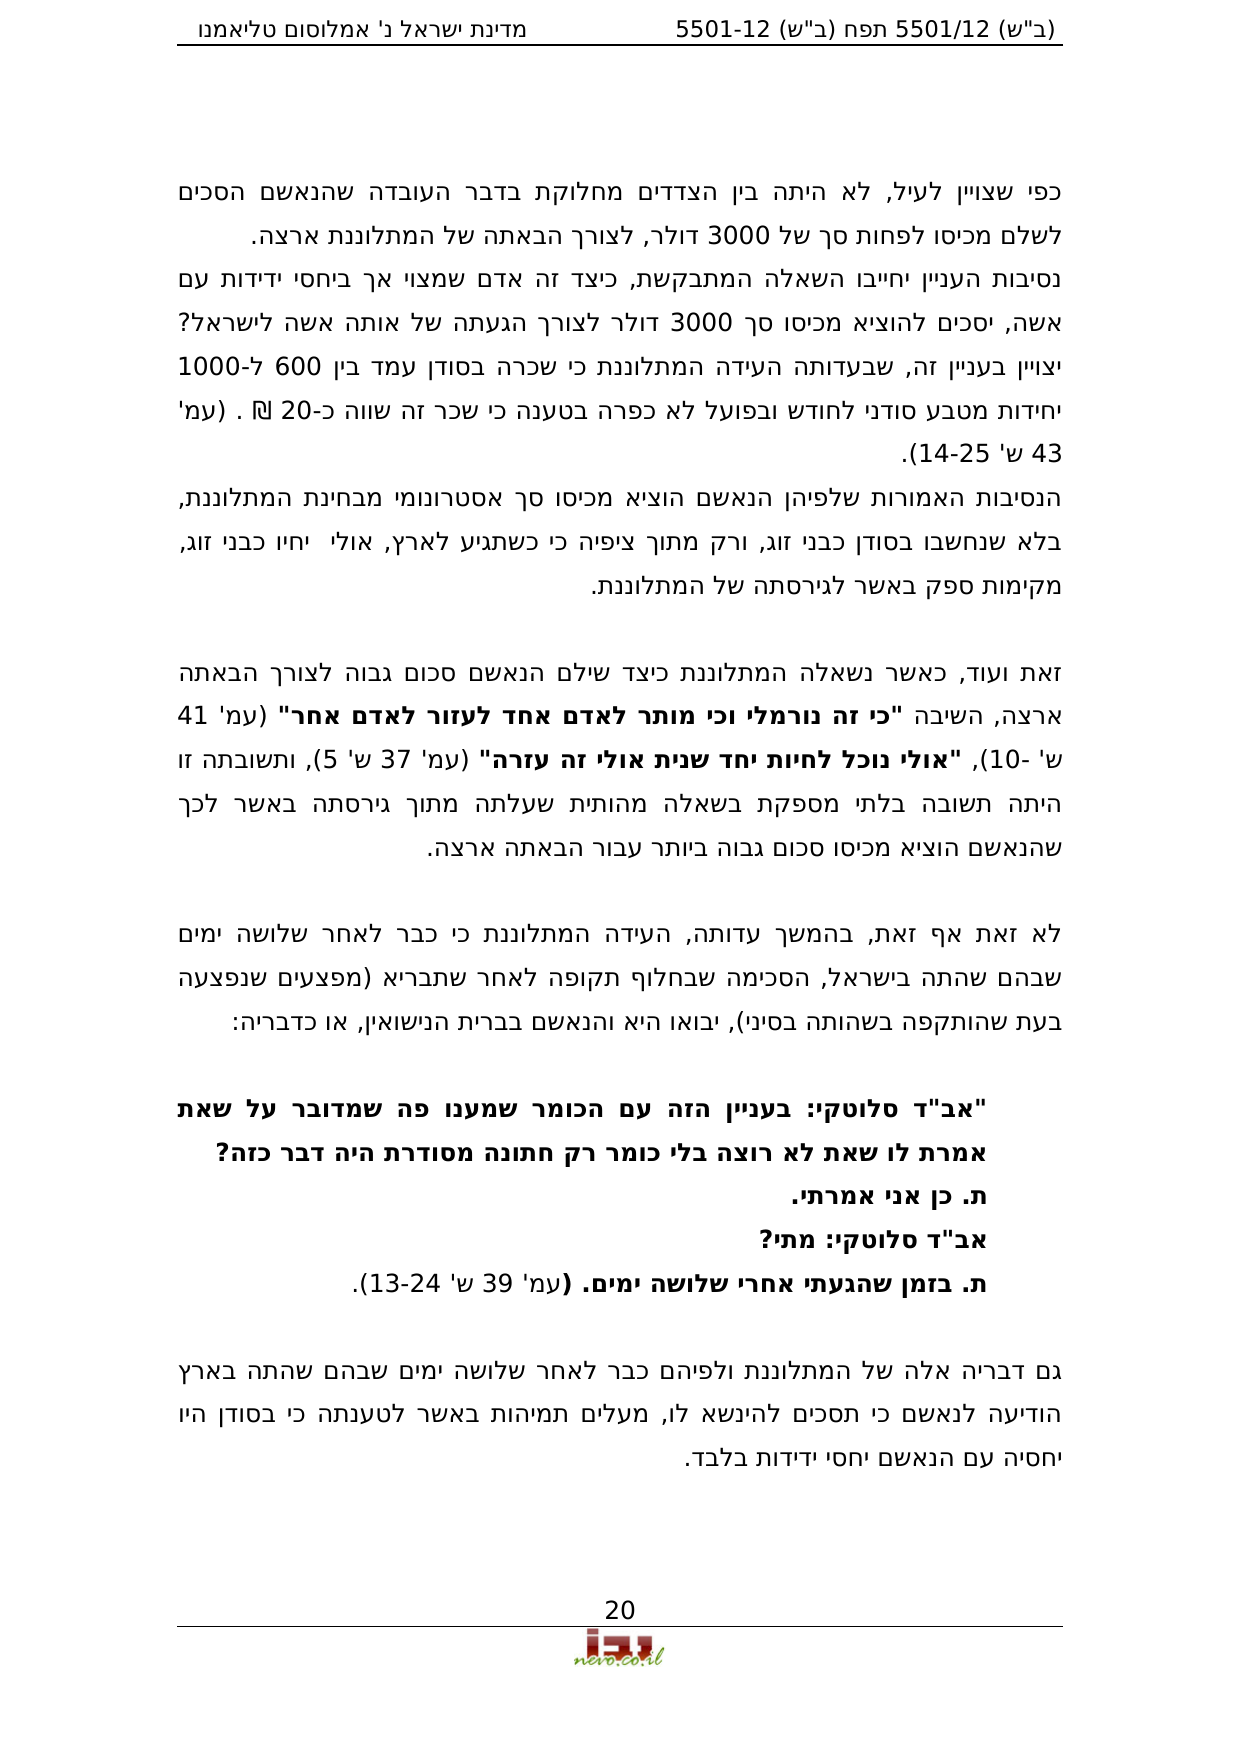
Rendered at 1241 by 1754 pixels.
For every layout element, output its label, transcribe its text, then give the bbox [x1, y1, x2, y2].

picture [574, 1628, 666, 1667]
text ת. בזמן שהגעתי אחרי שלושה ימים. (עמ' 39 ש' 13-24). [177, 1269, 988, 1298]
text גם דבריה אלה של המתלוננת ולפיהם כבר לאחר שלושה ימים שבהם שהתה בארץ הודיעה לנאשם כי תסכים להינשא לו, מעלים תמיהות באשר לטענתה כי בסודן היו יחסיה עם הנאשם יחסי ידידות בלבד. [177, 1356, 1063, 1473]
text נסיבות העניין יחייבו השאלה המתבקשת, כיצד זה אדם שמצוי אך ביחסי ידידות עם אשה, יסכים להוציא מכיסו סך 3000 דולר לצורך הגעתה של אותה אשה לישראל? יצויין בעניין זה, שבעדותה העידה המתלוננת כי שכרה בסודן עמד בין 600 ל-1000 יחידות מטבע סודני לחודש ובפועל לא כפרה בטענה כי שכר זה שווה כ-20 ₪ . (עמ' 43 ש' 14-25). [177, 265, 1063, 469]
text אב"ד סלוטקי: מתי? [177, 1225, 988, 1254]
text "אב"ד סלוטקי: בעניין הזה עם הכומר שמענו פה שמדובר על שאת אמרת לו שאת לא רוצה בלי כומר רק חתונה מסודרת היה דבר כזה? [177, 1094, 988, 1167]
text זאת ועוד, כאשר נשאלה המתלוננת כיצד שילם הנאשם סכום גבוה לצורך הבאתה ארצה, השיבה "כי זה נורמלי וכי מותר לאדם אחד לעזור לאדם אחר" (עמ' 41 ש' -10), "אולי נוכל לחיות יחד שנית אולי זה עזרה" (עמ' 37 ש' 5), ותשובתה זו היתה תשובה בלתי מספקת בשאלה מהותית שעלתה מתוך גירסתה באשר לכך שהנאשם הוציא מכיסו סכום גבוה ביותר עבור הבאתה ארצה. [177, 658, 1063, 862]
text לא זאת אף זאת, בהמשך עדותה, העידה המתלוננת כי כבר לאחר שלושה ימים שבהם שהתה בישראל, הסכימה שבחלוף תקופה לאחר שתבריא (מפצעים שנפצעה בעת שהותקפה בשהותה בסיני), יבואו היא והנאשם בברית הנישואין, או כדבריה: [177, 920, 1063, 1036]
text ת. כן אני אמרתי. [177, 1182, 988, 1211]
text כפי שצויין לעיל, לא היתה בין הצדדים מחלוקת בדבר העובדה שהנאשם הסכים לשלם מכיסו לפחות סך של 3000 דולר, לצורך הבאתה של המתלוננת ארצה. [177, 177, 1063, 250]
text הנסיבות האמורות שלפיהן הנאשם הוציא מכיסו סך אסטרונומי מבחינת המתלוננת, בלא שנחשבו בסודן כבני זוג, ורק מתוך ציפיה כי כשתגיע לארץ, אולי יחיו כבני זוג, מקימות ספק באשר לגירסתה של המתלוננת. [177, 483, 1063, 600]
